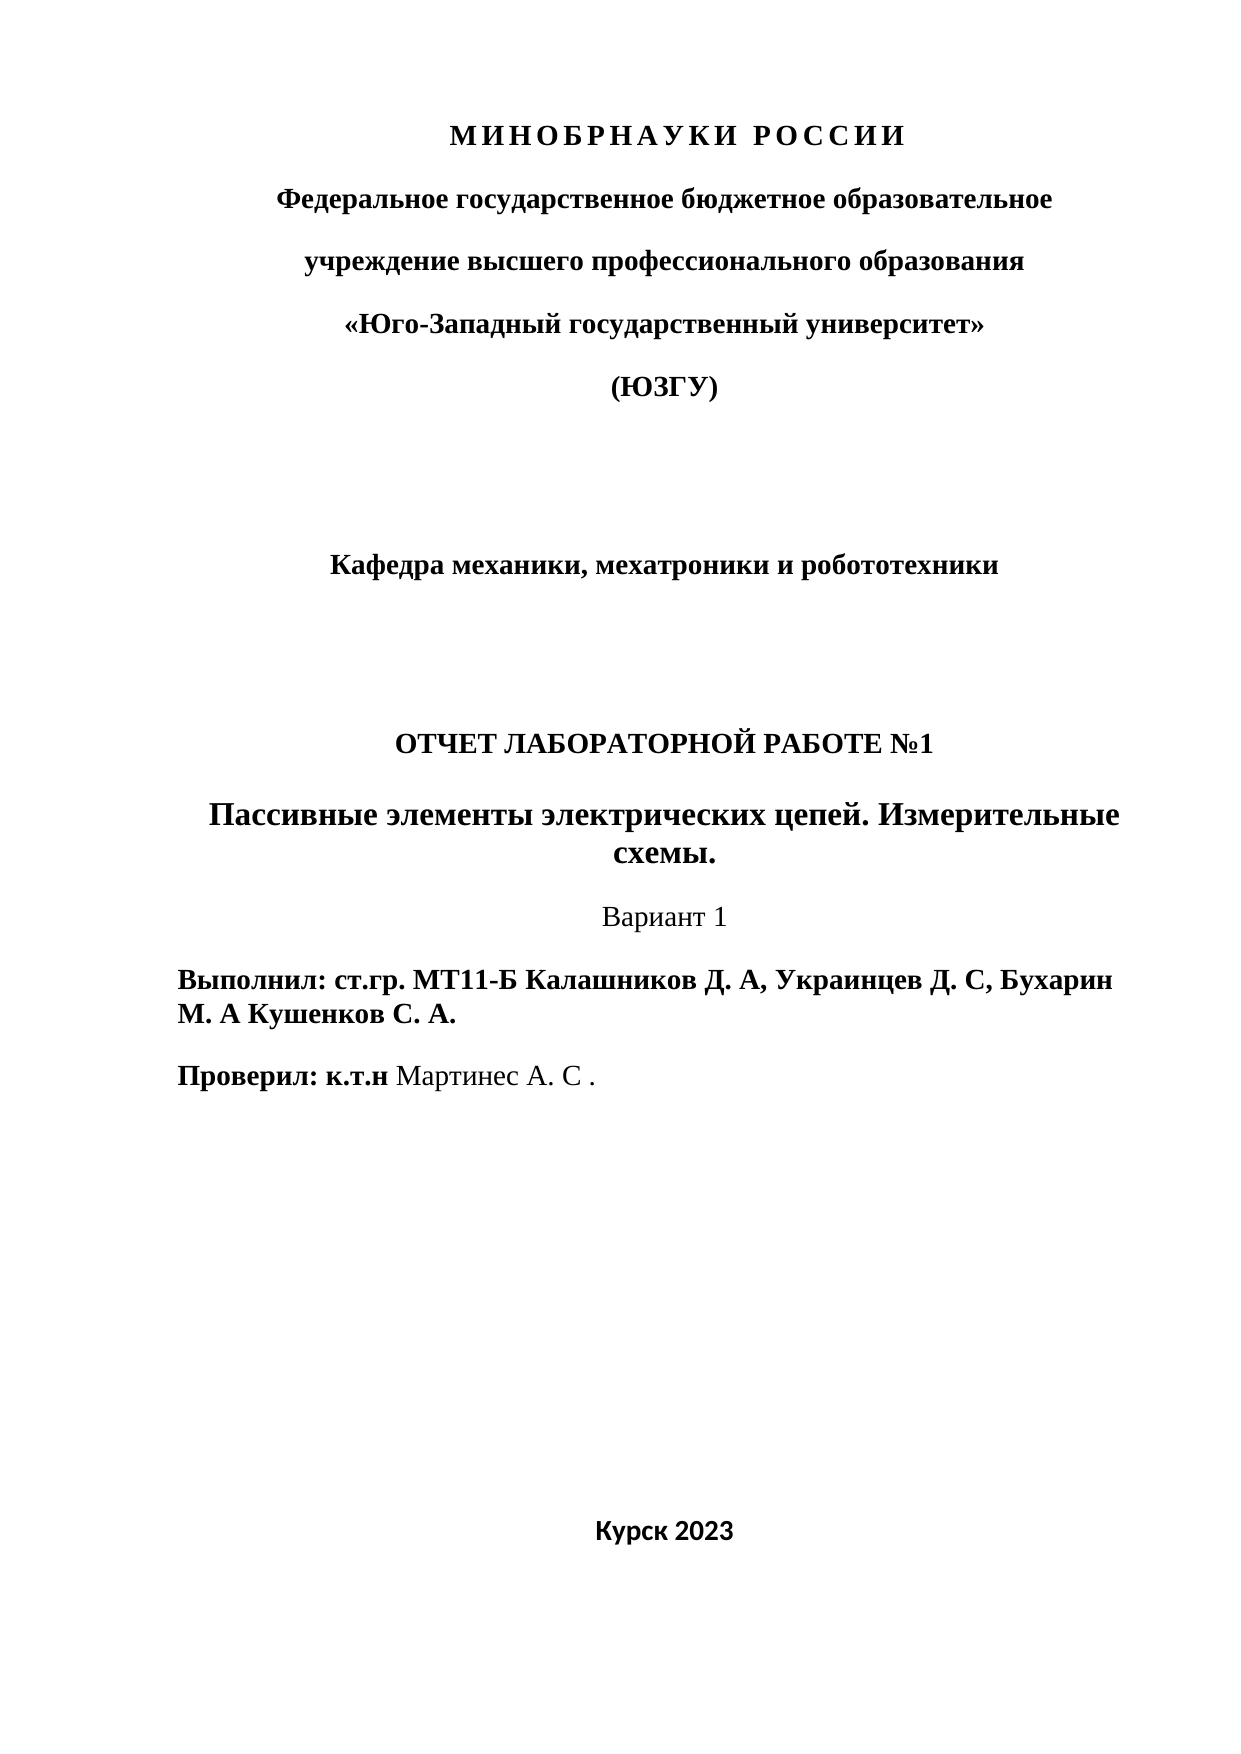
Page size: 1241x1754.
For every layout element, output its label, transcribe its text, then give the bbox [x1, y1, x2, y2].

text Вариант 1 [177, 899, 1152, 933]
text (ЮЗГУ) [177, 369, 1152, 402]
text Выполнил: cт.гр. МТ11-Б Калашников Д. А, Украинцев Д. С, Бухарин М. А Кушенков С. А. [177, 962, 1152, 1029]
text Проверил: к.т.н Мартинес А. С . [177, 1058, 1152, 1092]
text Пассивные элементы электрических цепей. Измерительные схемы. [177, 794, 1152, 870]
text ОТЧЕТ ЛАБОРАТОРНОЙ РАБОТЕ №1 [177, 726, 1152, 759]
text учреждение высшего профессионального образования [177, 243, 1152, 277]
text МИНОБРНАУКИ РОССИИ [202, 118, 1152, 152]
text Федеральное государственное бюджетное образовательное [177, 181, 1152, 214]
text Курск 2023 [177, 1512, 1152, 1547]
text «Юго-Западный государственный университет» [177, 306, 1152, 340]
text Кафедра механики, мехатроники и робототехники [177, 547, 1152, 581]
